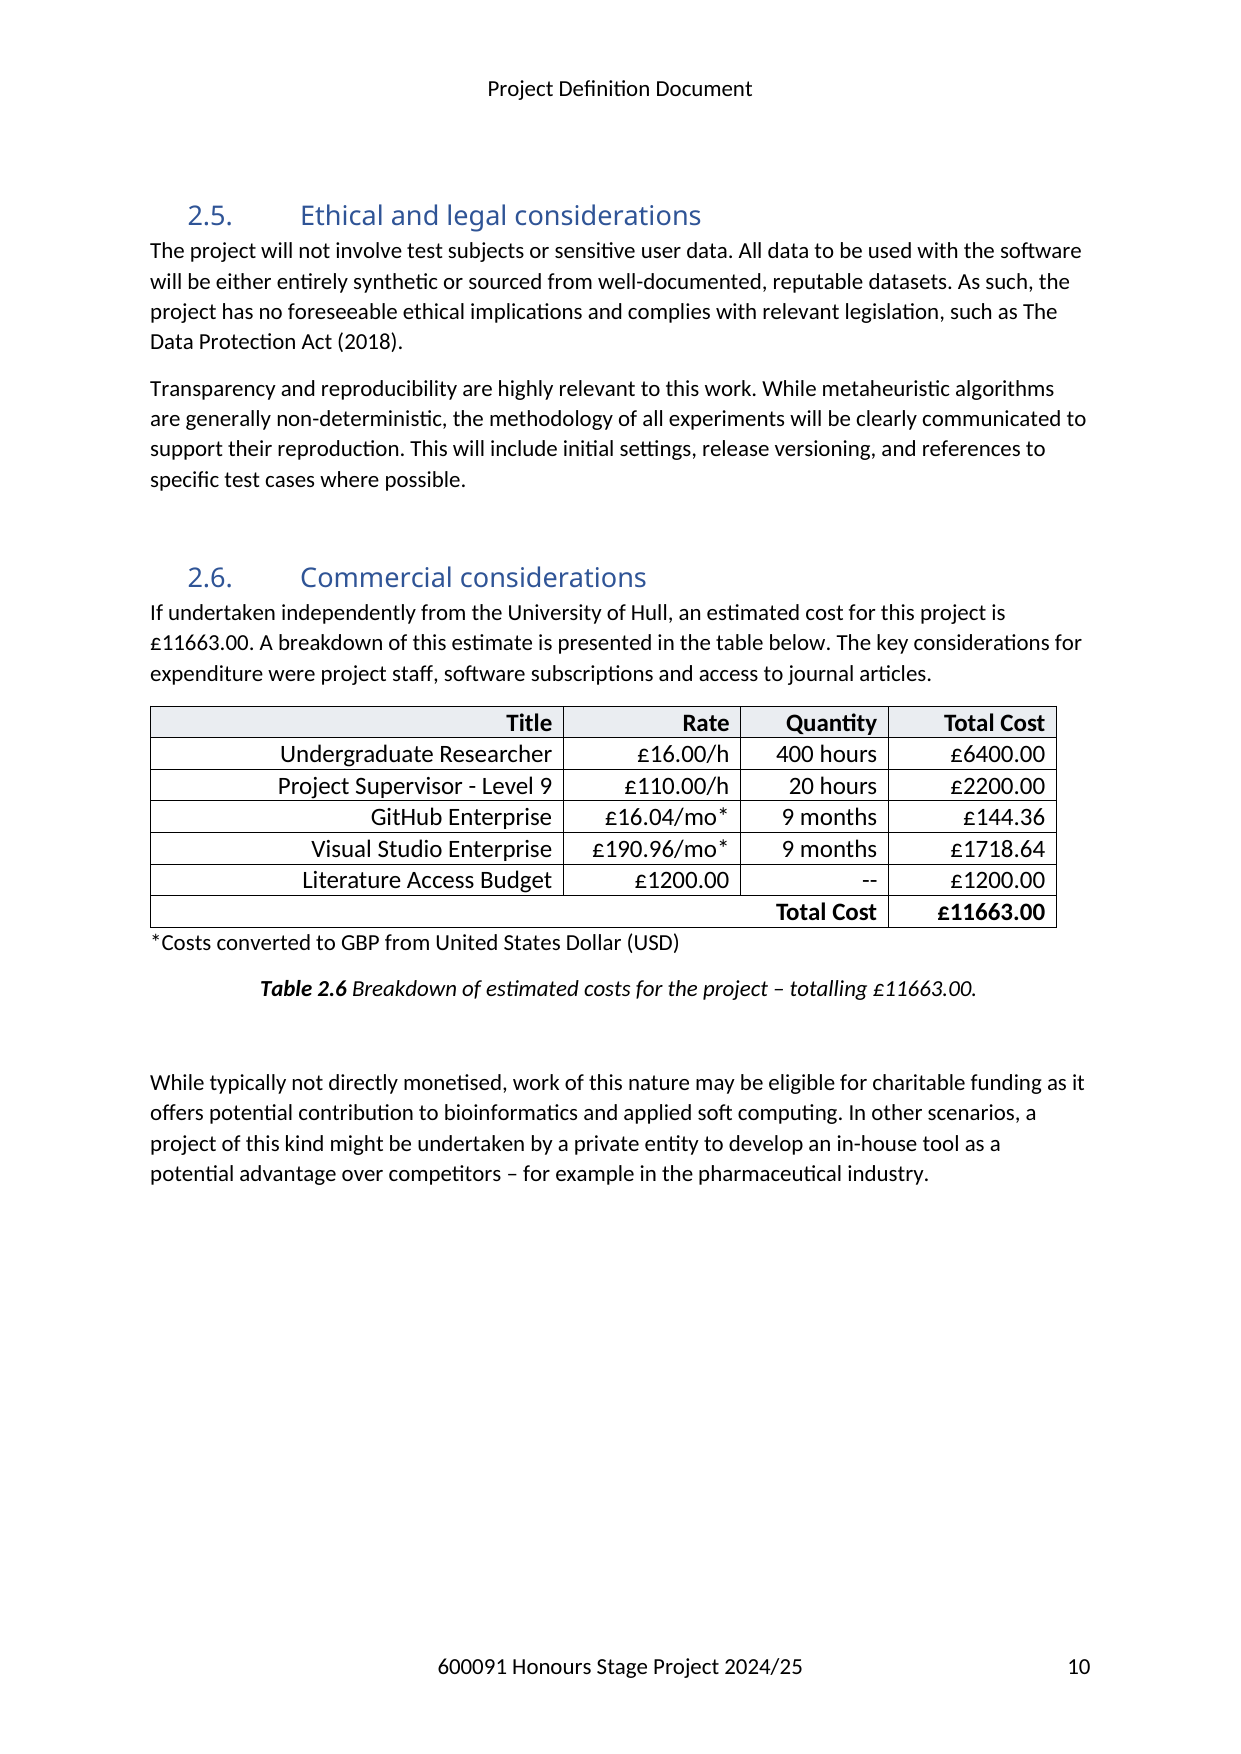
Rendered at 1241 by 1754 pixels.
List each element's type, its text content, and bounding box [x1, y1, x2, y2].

table_header Quantity [741, 707, 888, 737]
text *Costs converted to GBP from United States Dollar (USD) [150, 928, 1090, 956]
table_header Title [151, 707, 563, 737]
subtitle Commercial considerations [187, 558, 1090, 595]
table_cell Project Supervisor - Level 9 [151, 770, 563, 800]
subtitle Ethical and legal considerations [187, 197, 1090, 234]
table_cell Undergraduate Researcher [151, 738, 563, 769]
table_cell 20 hours [741, 770, 888, 800]
text If undertaken independently from the University of Hull, an estimated cost for this project is £11663.00. A breakdown of this estimate is presented in the table below. The key considerations for expenditure were project staff, software subscriptions and access to journal articles. [150, 598, 1090, 687]
table_cell £16.00/h [564, 738, 740, 769]
table_cell £190.96/mo* [564, 833, 740, 863]
table_cell -- [741, 865, 888, 895]
table_cell 400 hours [741, 738, 888, 769]
table_cell Literature Access Budget [151, 865, 563, 895]
table_cell Total Cost [151, 896, 888, 927]
table_cell GitHub Enterprise [151, 801, 563, 832]
table_cell £110.00/h [564, 770, 740, 800]
table_header Rate [564, 707, 740, 737]
text Transparency and reproducibility are highly relevant to this work. While metaheuristic algorithms are generally non-deterministic, the methodology of all experiments will be clearly communicated to support their reproduction. This will include initial settings, release versioning, and references to specific test cases where possible. [150, 374, 1090, 493]
text Table 2.6 Breakdown of estimated costs for the project – totalling £11663.00. [150, 974, 1090, 1002]
text The project will not involve test subjects or sensitive user data. All data to be used with the software will be either entirely synthetic or sourced from well-documented, reputable datasets. As such, the project has no foreseeable ethical implications and complies with relevant legislation, such as The Data Protection Act (2018). [150, 237, 1090, 355]
table_cell 9 months [741, 801, 888, 832]
table_cell £1718.64 [889, 833, 1056, 863]
table_cell £144.36 [889, 801, 1056, 832]
table_cell Visual Studio Enterprise [151, 833, 563, 863]
table_cell £11663.00 [889, 896, 1056, 927]
table_cell 9 months [741, 833, 888, 863]
table_cell £1200.00 [889, 865, 1056, 895]
table_cell £6400.00 [889, 738, 1056, 769]
table_cell £1200.00 [564, 865, 740, 895]
table_cell £16.04/mo* [564, 801, 740, 832]
text While typically not directly monetised, work of this nature may be eligible for charitable funding as it offers potential contribution to bioinformatics and applied soft computing. In other scenarios, a project of this kind might be undertaken by a private entity to develop an in-house tool as a potential advantage over competitors – for example in the pharmaceutical industry. [150, 1068, 1090, 1187]
table_header Total Cost [889, 707, 1056, 737]
table_cell £2200.00 [889, 770, 1056, 800]
